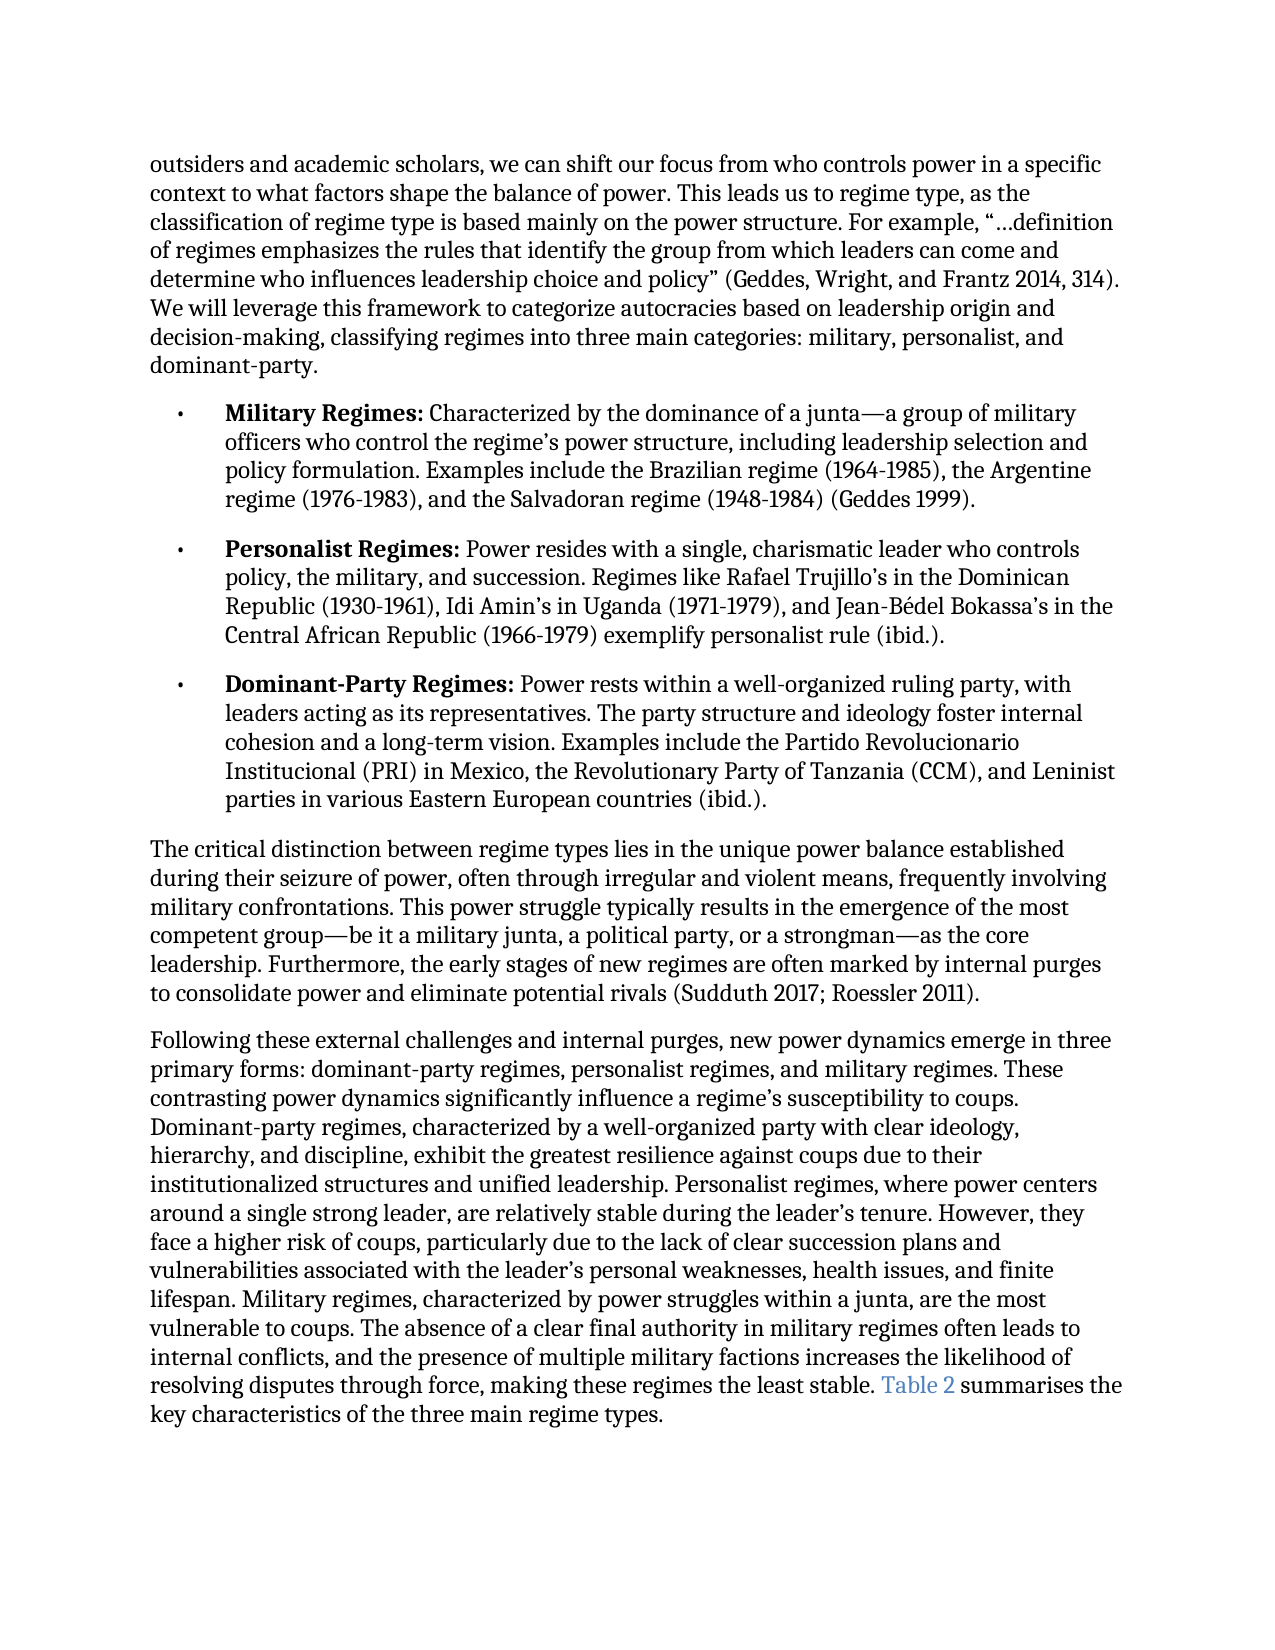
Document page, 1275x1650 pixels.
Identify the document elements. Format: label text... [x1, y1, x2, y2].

list Personalist Regimes: Power resides with a single, charismatic leader who controls policy, the military, and succession. Regimes like Rafael Trujillo’s in the Dominican Republic (1930-1961), Idi Amin’s in Uganda (1971-1979), and Jean-Bédel Bokassa’s in the Central African Republic (1966-1979) exemplify personalist rule (ibid.). [175, 534, 1125, 649]
text Following these external challenges and internal purges, new power dynamics emerge in three primary forms: dominant-party regimes, personalist regimes, and military regimes. These contrasting power dynamics significantly influence a regime’s susceptibility to coups. Dominant-party regimes, characterized by a well-organized party with clear ideology, hierarchy, and discipline, exhibit the greatest resilience against coups due to their institutionalized structures and unified leadership. Personalist regimes, where power centers around a single strong leader, are relatively stable during the leader’s tenure. However, they face a higher risk of coups, particularly due to the lack of clear succession plans and vulnerabilities associated with the leader’s personal weaknesses, health issues, and finite lifespan. Military regimes, characterized by power struggles within a junta, are the most vulnerable to coups. The absence of a clear final authority in military regimes often leads to internal conflicts, and the presence of multiple military factions increases the likelihood of resolving disputes through force, making these regimes the least stable. Table 2 summarises the key characteristics of the three main regime types. [150, 1026, 1125, 1429]
text The critical distinction between regime types lies in the unique power balance established during their seizure of power, often through irregular and violent means, frequently involving military confrontations. This power struggle typically results in the emergence of the most competent group—be it a military junta, a political party, or a strongman—as the core leadership. Furthermore, the early stages of new regimes are often marked by internal purges to consolidate power and eliminate potential rivals (Sudduth 2017; Roessler 2011). [150, 835, 1125, 1007]
list Dominant-Party Regimes: Power rests within a well-organized ruling party, with leaders acting as its representatives. The party structure and ideology foster internal cohesion and a long-term vision. Examples include the Partido Revolucionario Institucional (PRI) in Mexico, the Revolutionary Party of Tanzania (CCM), and Leninist parties in various Eastern European countries (ibid.). [175, 670, 1125, 814]
